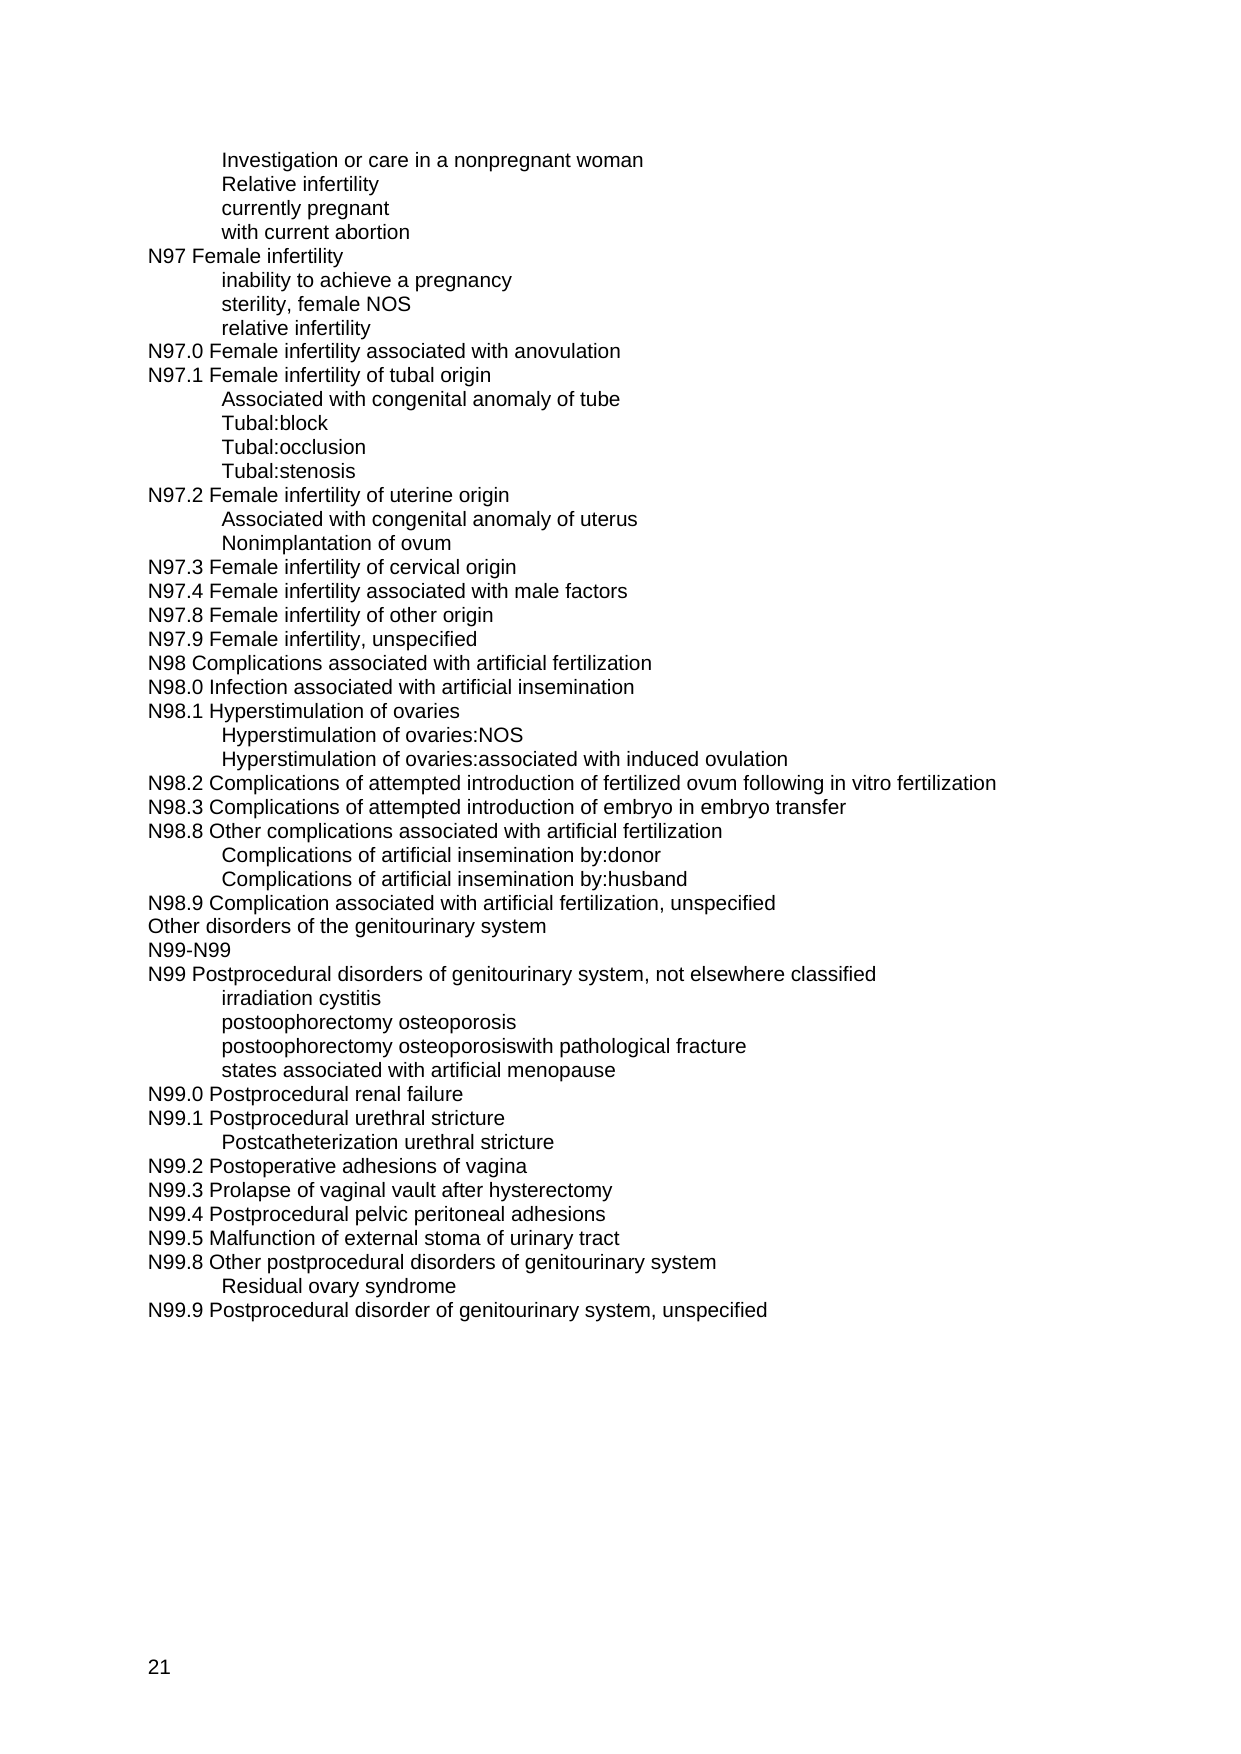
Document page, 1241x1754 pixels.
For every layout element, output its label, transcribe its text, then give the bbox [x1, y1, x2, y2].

text Residual ovary syndrome [148, 1274, 1092, 1298]
text N98.1 Hyperstimulation of ovaries [148, 699, 1092, 723]
text N99.0 Postprocedural renal failure [148, 1082, 1092, 1106]
text Hyperstimulation of ovaries:NOS [148, 723, 1092, 747]
text sterility, female NOS [148, 291, 1092, 315]
text irradiation cystitis [148, 986, 1092, 1010]
text currently pregnant [148, 196, 1092, 219]
text Complications of artificial insemination by:donor [148, 842, 1092, 866]
text inability to achieve a pregnancy [148, 267, 1092, 291]
text N98.0 Infection associated with artificial insemination [148, 675, 1092, 699]
text N97.9 Female infertility, unspecified [148, 627, 1092, 651]
text N97.1 Female infertility of tubal origin [148, 363, 1092, 387]
text Complications of artificial insemination by:husband [148, 866, 1092, 890]
text N99.8 Other postprocedural disorders of genitourinary system [148, 1250, 1092, 1274]
text N98.9 Complication associated with artificial fertilization, unspecified [148, 890, 1092, 914]
text N99.2 Postoperative adhesions of vagina [148, 1154, 1092, 1178]
text postoophorectomy osteoporosis [148, 1010, 1092, 1034]
text N97.0 Female infertility associated with anovulation [148, 339, 1092, 363]
text N99.5 Malfunction of external stoma of urinary tract [148, 1226, 1092, 1250]
text N98.2 Complications of attempted introduction of fertilized ovum following in vitro fertilization [148, 771, 1092, 794]
text with current abortion [148, 219, 1092, 243]
text Tubal:occlusion [148, 435, 1092, 459]
text N99.9 Postprocedural disorder of genitourinary system, unspecified [148, 1298, 1092, 1322]
text Hyperstimulation of ovaries:associated with induced ovulation [148, 747, 1092, 771]
text N98.3 Complications of attempted introduction of embryo in embryo transfer [148, 794, 1092, 818]
text N99.3 Prolapse of vaginal vault after hysterectomy [148, 1178, 1092, 1202]
text Postcatheterization urethral stricture [148, 1130, 1092, 1154]
text N97.4 Female infertility associated with male factors [148, 579, 1092, 603]
text N98 Complications associated with artificial fertilization [148, 651, 1092, 675]
text Associated with congenital anomaly of tube [148, 387, 1092, 411]
text relative infertility [148, 315, 1092, 339]
text N98.8 Other complications associated with artificial fertilization [148, 818, 1092, 842]
text N97.2 Female infertility of uterine origin [148, 483, 1092, 507]
text Nonimplantation of ovum [148, 531, 1092, 555]
text Tubal:stenosis [148, 459, 1092, 483]
text Relative infertility [148, 172, 1092, 196]
text N97.8 Female infertility of other origin [148, 603, 1092, 627]
text N97.3 Female infertility of cervical origin [148, 555, 1092, 579]
text N97 Female infertility [148, 243, 1092, 267]
text N99-N99 [148, 938, 1092, 962]
text Investigation or care in a nonpregnant woman [148, 148, 1092, 172]
text N99.4 Postprocedural pelvic peritoneal adhesions [148, 1202, 1092, 1226]
text Associated with congenital anomaly of uterus [148, 507, 1092, 531]
text Tubal:block [148, 411, 1092, 435]
text N99 Postprocedural disorders of genitourinary system, not elsewhere classified [148, 962, 1092, 986]
text Other disorders of the genitourinary system [148, 914, 1092, 938]
text postoophorectomy osteoporosiswith pathological fracture [148, 1034, 1092, 1058]
text N99.1 Postprocedural urethral stricture [148, 1106, 1092, 1130]
text states associated with artificial menopause [148, 1058, 1092, 1082]
